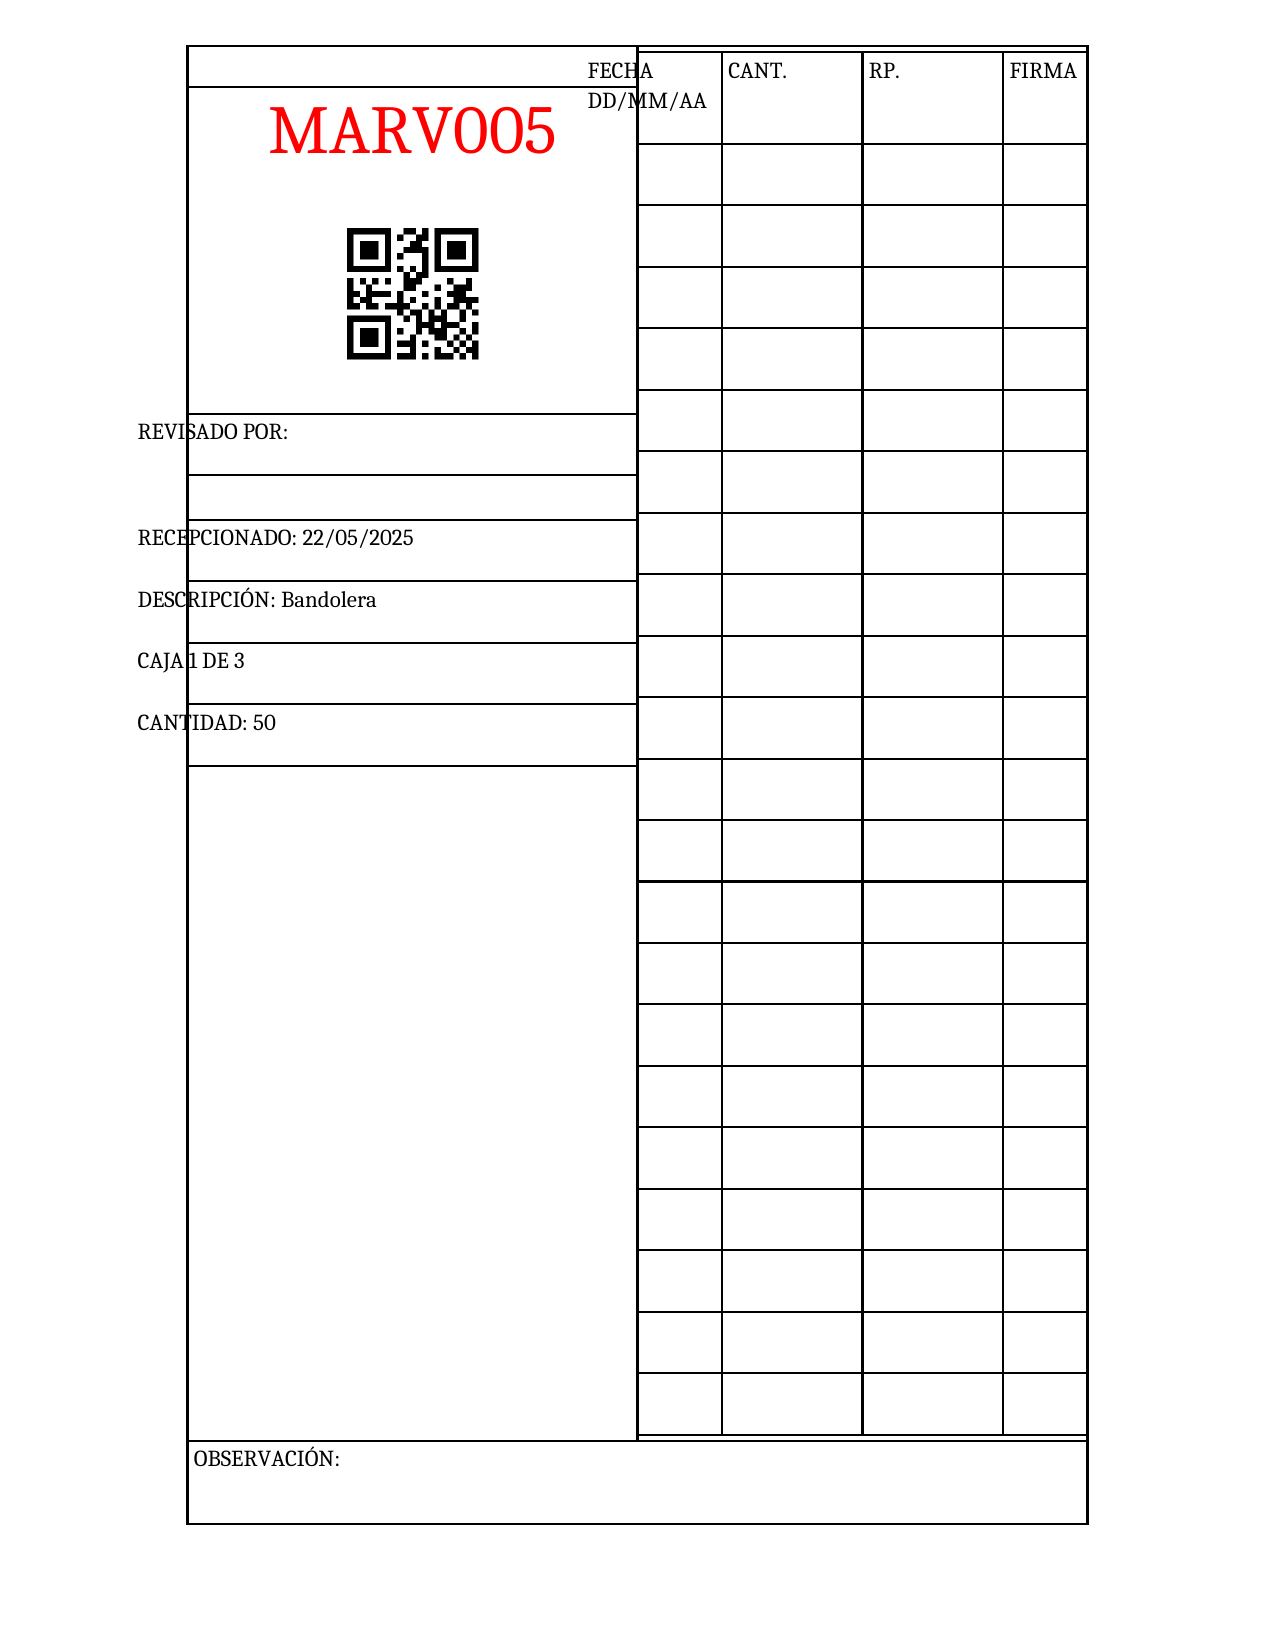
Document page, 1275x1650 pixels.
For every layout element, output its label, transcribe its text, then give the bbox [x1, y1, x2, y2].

table_header [723, 53, 861, 143]
table_header [1004, 698, 1086, 758]
table_header [864, 514, 1002, 573]
table_header [864, 1067, 1002, 1126]
table_header [1004, 1190, 1086, 1249]
table_header [639, 698, 721, 758]
table_header [1004, 1313, 1086, 1372]
table_header [723, 206, 861, 266]
table_header [1004, 1374, 1086, 1434]
table_header [639, 514, 721, 573]
table_header [864, 329, 1002, 389]
table_header [864, 760, 1002, 819]
table_header [189, 521, 636, 580]
table_header [723, 575, 861, 635]
table_header [864, 206, 1002, 266]
table_header [1004, 268, 1086, 327]
table_header [723, 1313, 861, 1372]
table_header [1004, 514, 1086, 573]
table_header [1004, 206, 1086, 266]
table_header [1004, 391, 1086, 450]
table_header [864, 268, 1002, 327]
table_header [723, 698, 861, 758]
table_header [1004, 452, 1086, 512]
table_header [723, 452, 861, 512]
table_header [723, 760, 861, 819]
table_header [639, 760, 721, 819]
table_header [189, 767, 636, 1440]
table_header [723, 944, 861, 1003]
table_header [1004, 883, 1086, 942]
table_header [723, 1190, 861, 1249]
table_header [639, 145, 721, 204]
table_header [639, 821, 721, 880]
table_header [639, 1436, 1086, 1440]
table_header [639, 53, 721, 143]
table_header [723, 1374, 861, 1434]
table_header [864, 1190, 1002, 1249]
table_header [189, 705, 636, 765]
table_header [639, 391, 721, 450]
table_header [639, 206, 721, 266]
table_header [864, 1374, 1002, 1434]
table_header [1004, 1067, 1086, 1126]
table_header [864, 1128, 1002, 1188]
table_header [723, 1251, 861, 1311]
table_header [864, 883, 1002, 942]
table_header [723, 637, 861, 696]
table_header [639, 944, 721, 1003]
table_header [864, 698, 1002, 758]
table_header [639, 268, 721, 327]
table_header [639, 1190, 721, 1249]
table_header [723, 329, 861, 389]
table_cell OBSERVACIÓN: [189, 1442, 1086, 1523]
table_header [639, 1251, 721, 1311]
table_header [189, 582, 636, 642]
table_header [639, 1067, 721, 1126]
table_header [189, 88, 636, 413]
table_header [189, 415, 636, 474]
table_header [864, 1005, 1002, 1065]
table_header [864, 944, 1002, 1003]
table_header [723, 391, 861, 450]
table_header [864, 1313, 1002, 1372]
table_header [639, 637, 721, 696]
table_header [1004, 760, 1086, 819]
table_header [723, 1005, 861, 1065]
table_header [639, 883, 721, 942]
table_header [864, 575, 1002, 635]
picture [322, 203, 503, 384]
table_header [864, 391, 1002, 450]
table_header [639, 575, 721, 635]
table_header [1004, 53, 1086, 143]
table_header [189, 47, 636, 86]
table_header [723, 268, 861, 327]
table_header [723, 145, 861, 204]
table_header [864, 53, 1002, 143]
table_header [864, 452, 1002, 512]
table_header [639, 1313, 721, 1372]
table_header [639, 329, 721, 389]
table_header [723, 514, 861, 573]
table_header [723, 883, 861, 942]
table_header [864, 637, 1002, 696]
table_header [639, 1005, 721, 1065]
table_header [864, 1251, 1002, 1311]
table_header [1004, 821, 1086, 880]
table_header [639, 1128, 721, 1188]
table_header [1004, 329, 1086, 389]
table_header [864, 821, 1002, 880]
table_header [864, 145, 1002, 204]
table_header [1004, 1005, 1086, 1065]
table_header [1004, 637, 1086, 696]
table_header [723, 821, 861, 880]
table_header [189, 644, 636, 703]
table_header [723, 1128, 861, 1188]
table_header [189, 476, 636, 519]
table_header [1004, 145, 1086, 204]
table_header [1004, 1251, 1086, 1311]
table_header [639, 452, 721, 512]
table_header [639, 47, 1086, 51]
table_header [723, 1067, 861, 1126]
table_header [1004, 575, 1086, 635]
table_header [639, 1374, 721, 1434]
table_header [1004, 1128, 1086, 1188]
table_header [1004, 944, 1086, 1003]
